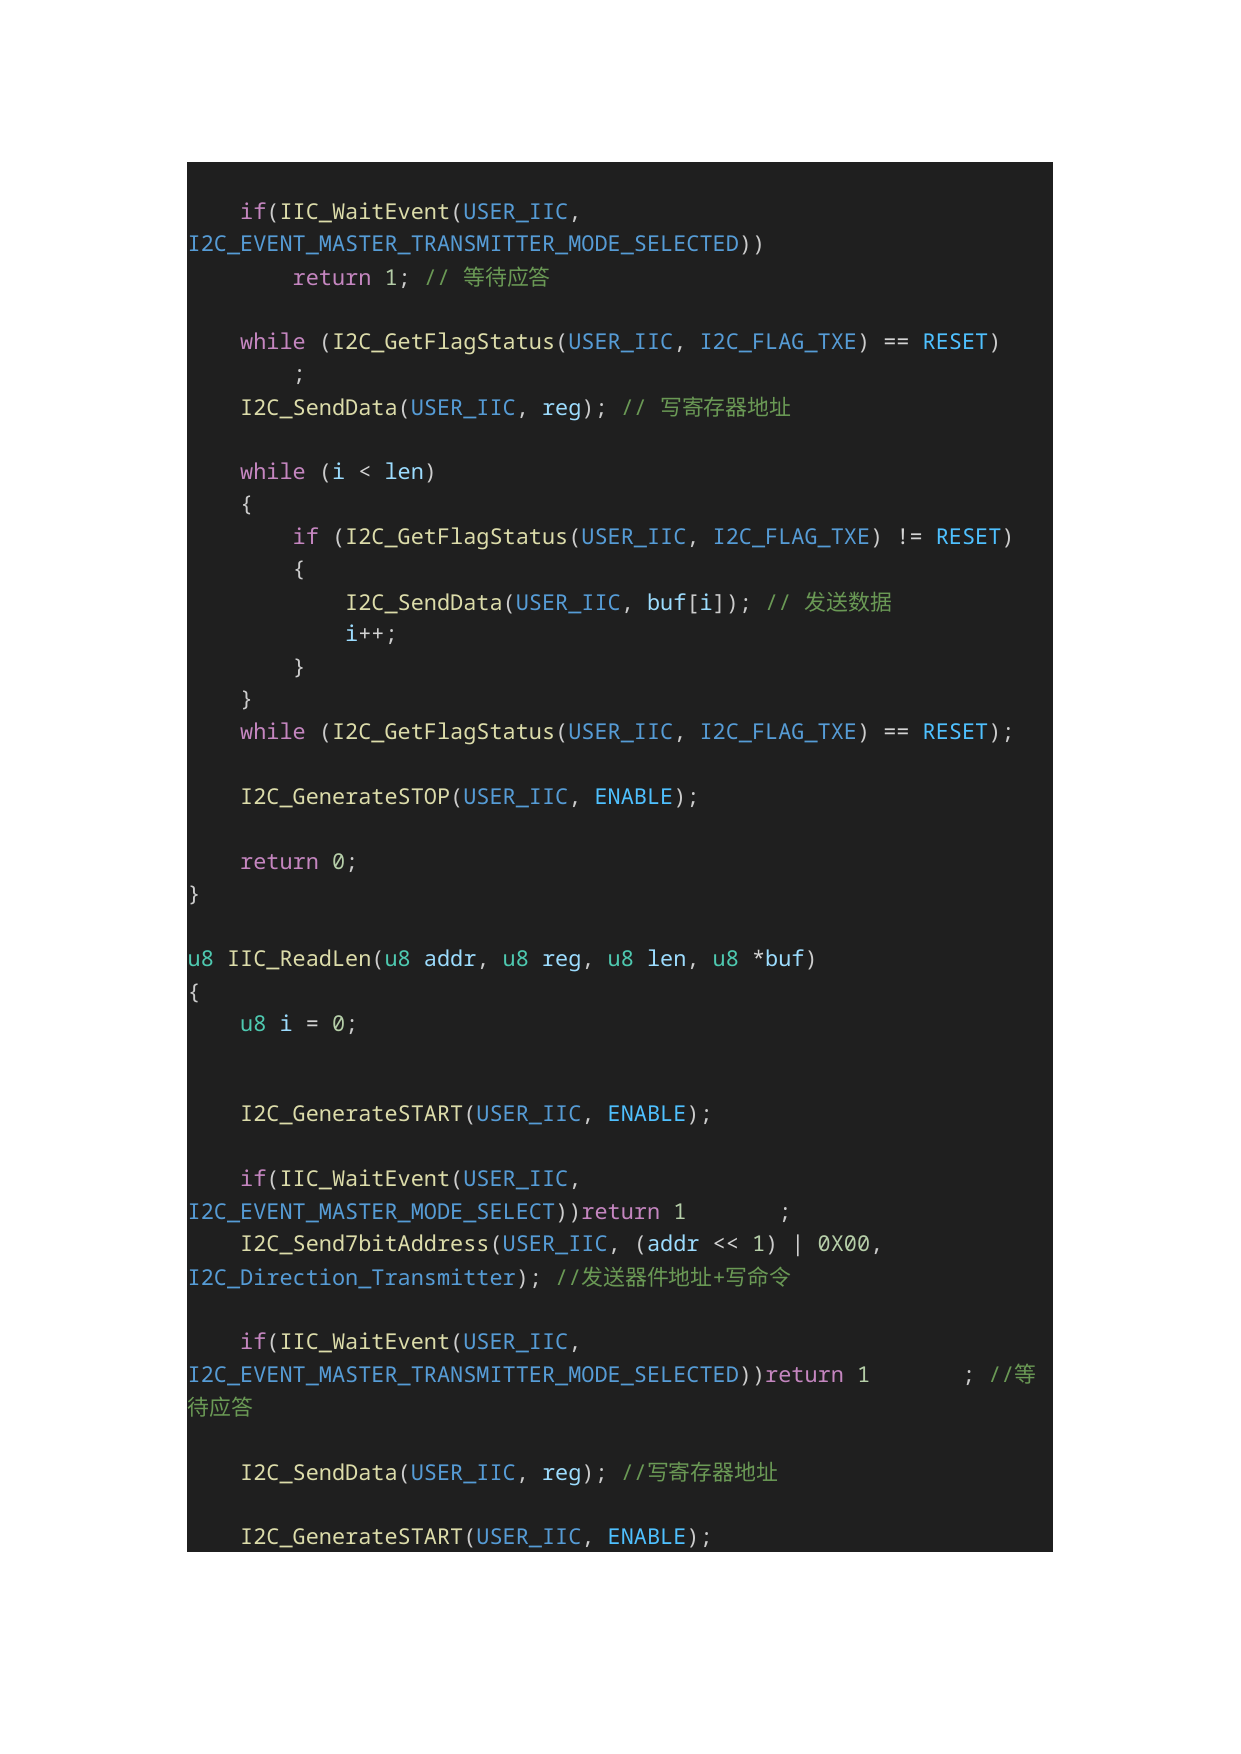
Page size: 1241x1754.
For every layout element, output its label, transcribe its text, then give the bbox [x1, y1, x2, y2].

text } [187, 682, 1053, 714]
text while (I2C_GetFlagStatus(USER_IIC, I2C_FLAG_TXE) == RESET); [187, 714, 1053, 747]
text I2C_SendData(USER_IIC, buf[i]); // 发送数据 [187, 584, 1053, 617]
text u8 i = 0; [187, 1007, 1053, 1039]
text I2C_GenerateSTOP(USER_IIC, ENABLE); [187, 779, 1053, 812]
text I2C_Send7bitAddress(USER_IIC, (addr << 1) | 0X00, I2C_Direction_Transmitter); //发送器件地址+写命令 [187, 1227, 1053, 1292]
text if(IIC_WaitEvent(USER_IIC, I2C_EVENT_MASTER_TRANSMITTER_MODE_SELECTED)) [187, 194, 1053, 259]
text while (I2C_GetFlagStatus(USER_IIC, I2C_FLAG_TXE) == RESET) [187, 324, 1053, 357]
text while (i < len) [187, 454, 1053, 487]
text I2C_SendData(USER_IIC, reg); // 写寄存器地址 [187, 389, 1053, 422]
text { [187, 974, 1053, 1007]
text i++; [187, 617, 1053, 649]
text { [187, 487, 1053, 519]
text I2C_SendData(USER_IIC, reg); //写寄存器地址 [187, 1454, 1053, 1487]
text } [187, 877, 1053, 909]
text return 1; // 等待应答 [187, 259, 1053, 292]
text I2C_GenerateSTART(USER_IIC, ENABLE); [187, 1097, 1053, 1129]
text I2C_GenerateSTART(USER_IIC, ENABLE); [187, 1519, 1053, 1552]
text if (I2C_GetFlagStatus(USER_IIC, I2C_FLAG_TXE) != RESET) [187, 519, 1053, 552]
text if(IIC_WaitEvent(USER_IIC, I2C_EVENT_MASTER_TRANSMITTER_MODE_SELECTED))return 1 ; //等待应答 [187, 1324, 1053, 1422]
text u8 IIC_ReadLen(u8 addr, u8 reg, u8 len, u8 *buf) [187, 942, 1053, 974]
text return 0; [187, 844, 1053, 877]
text { [187, 552, 1053, 584]
text if(IIC_WaitEvent(USER_IIC, I2C_EVENT_MASTER_MODE_SELECT))return 1 ; [187, 1162, 1053, 1227]
text ; [187, 357, 1053, 389]
text } [187, 649, 1053, 682]
